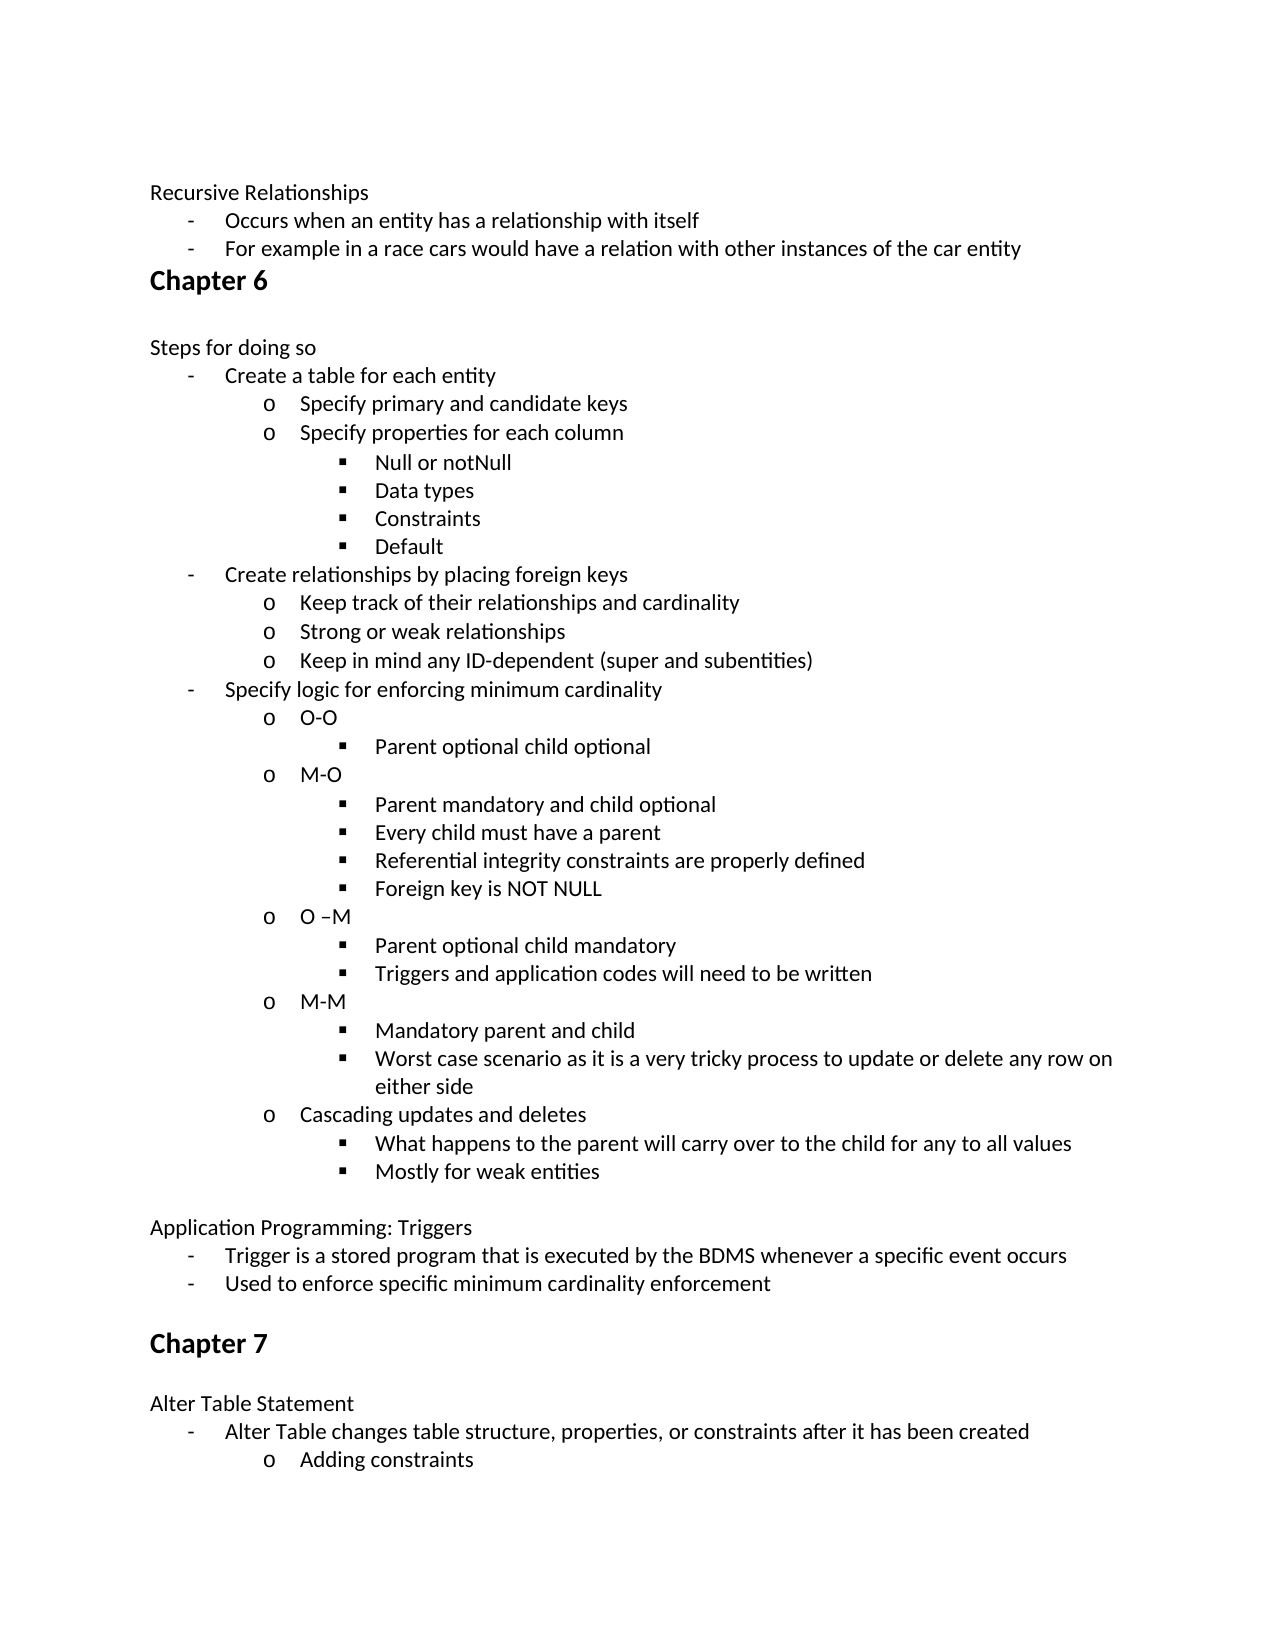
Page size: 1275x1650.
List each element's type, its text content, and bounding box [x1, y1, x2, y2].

list Null or notNull [337, 448, 1125, 476]
list M-O [262, 761, 1125, 790]
list Foreign key is NOT NULL [337, 874, 1125, 902]
text Recursive Relationships [150, 178, 1125, 206]
list Constraints [337, 504, 1125, 532]
list Adding constraints [262, 1445, 1125, 1474]
list Parent optional child optional [337, 732, 1125, 761]
list Mandatory parent and child [337, 1016, 1125, 1044]
list Used to enforce specific minimum cardinality enforcement [187, 1269, 1125, 1297]
list Every child must have a parent [337, 818, 1125, 846]
list Specify logic for enforcing minimum cardinality [187, 675, 1125, 703]
list Create relationships by placing foreign keys [187, 560, 1125, 588]
text Chapter 6 [150, 262, 1125, 298]
list Alter Table changes table structure, properties, or constraints after it has been created [187, 1417, 1125, 1445]
list Trigger is a stored program that is executed by the BDMS whenever a specific event occurs [187, 1241, 1125, 1269]
list Worst case scenario as it is a very tricky process to update or delete any row on either side [337, 1044, 1125, 1100]
list Data types [337, 476, 1125, 504]
list Mostly for weak entities [337, 1157, 1125, 1185]
list O –M [262, 902, 1125, 931]
list Specify primary and candidate keys [262, 389, 1125, 418]
list What happens to the parent will carry over to the child for any to all values [337, 1129, 1125, 1157]
list Cascading updates and deletes [262, 1100, 1125, 1129]
text Chapter 7 [150, 1326, 1125, 1361]
list Keep in mind any ID-dependent (super and subentities) [262, 646, 1125, 675]
list Keep track of their relationships and cardinality [262, 588, 1125, 617]
list Referential integrity constraints are properly defined [337, 846, 1125, 874]
list Specify properties for each column [262, 418, 1125, 448]
list Occurs when an entity has a relationship with itself [187, 206, 1125, 234]
text Alter Table Statement [150, 1389, 1125, 1417]
list Strong or weak relationships [262, 617, 1125, 646]
list Create a table for each entity [187, 361, 1125, 389]
list Default [337, 532, 1125, 560]
list Parent mandatory and child optional [337, 790, 1125, 818]
list Triggers and application codes will need to be written [337, 959, 1125, 987]
list Parent optional child mandatory [337, 931, 1125, 959]
list M-M [262, 987, 1125, 1016]
text Steps for doing so [150, 333, 1125, 361]
text Application Programming: Triggers [150, 1213, 1125, 1241]
list For example in a race cars would have a relation with other instances of the car entity [187, 234, 1125, 262]
list O-O [262, 703, 1125, 732]
